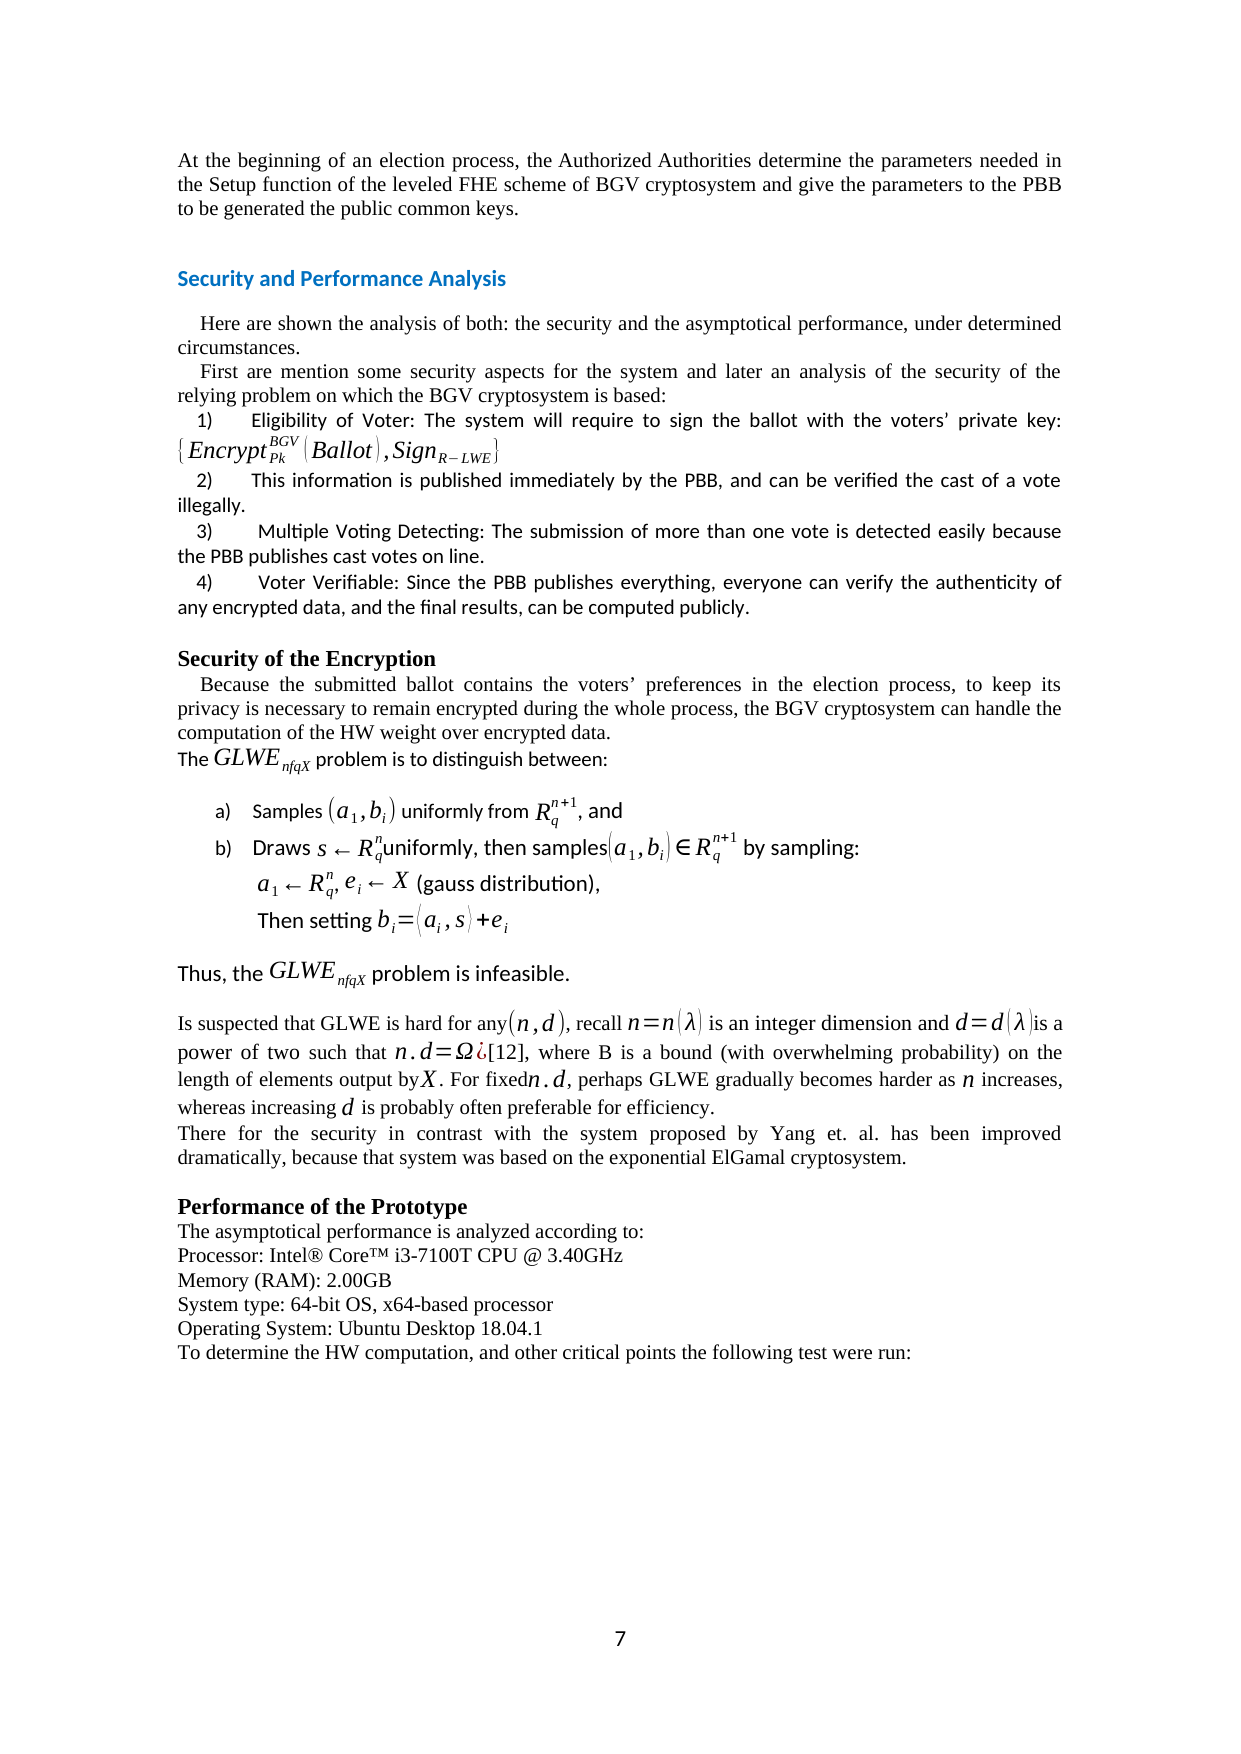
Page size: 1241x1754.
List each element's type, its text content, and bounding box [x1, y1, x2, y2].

text Is suspected that GLWE is hard for any, recall is an integer dimension and is a power of two such that [12], where B is a bound (with overwhelming probability) on the length of elements output by. For fixed, perhaps GLWE gradually becomes harder as increases, whereas increasing is probably often preferable for efficiency. [177, 1007, 1063, 1121]
list , (gauss distribution), [252, 865, 1063, 900]
text Here are shown the analysis of both: the security and the asymptotical performance, under determined circumstances. [177, 311, 1063, 359]
text System type: 64-bit OS, x64-based processor [177, 1292, 1063, 1316]
list Then setting [252, 902, 1063, 938]
list Draws uniformly, then samples by sampling: [215, 829, 1063, 865]
text Operating System: Ubuntu Desktop 18.04.1 [177, 1316, 1063, 1340]
text To determine the HW computation, and other critical points the following test were run: [177, 1340, 1063, 1364]
list Voter Verifiable: Since the PBB publishes everything, everyone can verify the authenticity of any encrypted data, and the final results, can be computed publicly. [177, 569, 1063, 620]
list Multiple Voting Detecting: The submission of more than one vote is detected easily because the PBB publishes cast votes on line. [177, 518, 1063, 569]
text There for the security in contrast with the system proposed by Yang et. al. has been improved dramatically, because that system was based on the exponential ElGamal cryptosystem. [177, 1121, 1063, 1169]
text The asymptotical performance is analyzed according to: [177, 1219, 1063, 1243]
list Eligibility of Voter: The system will require to sign the ballot with the voters’ private key: [177, 407, 1063, 467]
text At the beginning of an election process, the Authorized Authorities determine the parameters needed in the Setup function of the leveled FHE scheme of BGV cryptosystem and give the parameters to the PBB to be generated the public common keys. [177, 148, 1063, 220]
text Because the submitted ballot contains the voters’ preferences in the election process, to keep its privacy is necessary to remain encrypted during the whole process, the BGV cryptosystem can handle the computation of the HW weight over encrypted data. [177, 672, 1063, 744]
text The problem is to distinguish between: [177, 744, 1063, 775]
text Processor: Intel® Core™ i3-7100T CPU @ 3.40GHz [177, 1243, 1063, 1267]
text Performance of the Prototype [177, 1193, 1063, 1219]
text First are mention some security aspects for the system and later an analysis of the security of the relying problem on which the BGV cryptosystem is based: [177, 359, 1063, 407]
list Samples uniformly from , and [215, 794, 1063, 829]
text Security and Performance Analysis [177, 264, 1063, 292]
text Memory (RAM): 2.00GB [177, 1267, 1063, 1292]
text Thus, the problem is infeasible. [177, 957, 1063, 988]
list This information is published immediately by the PBB, and can be verified the cast of a vote illegally. [177, 467, 1063, 518]
text Security of the Encryption [177, 645, 1063, 672]
